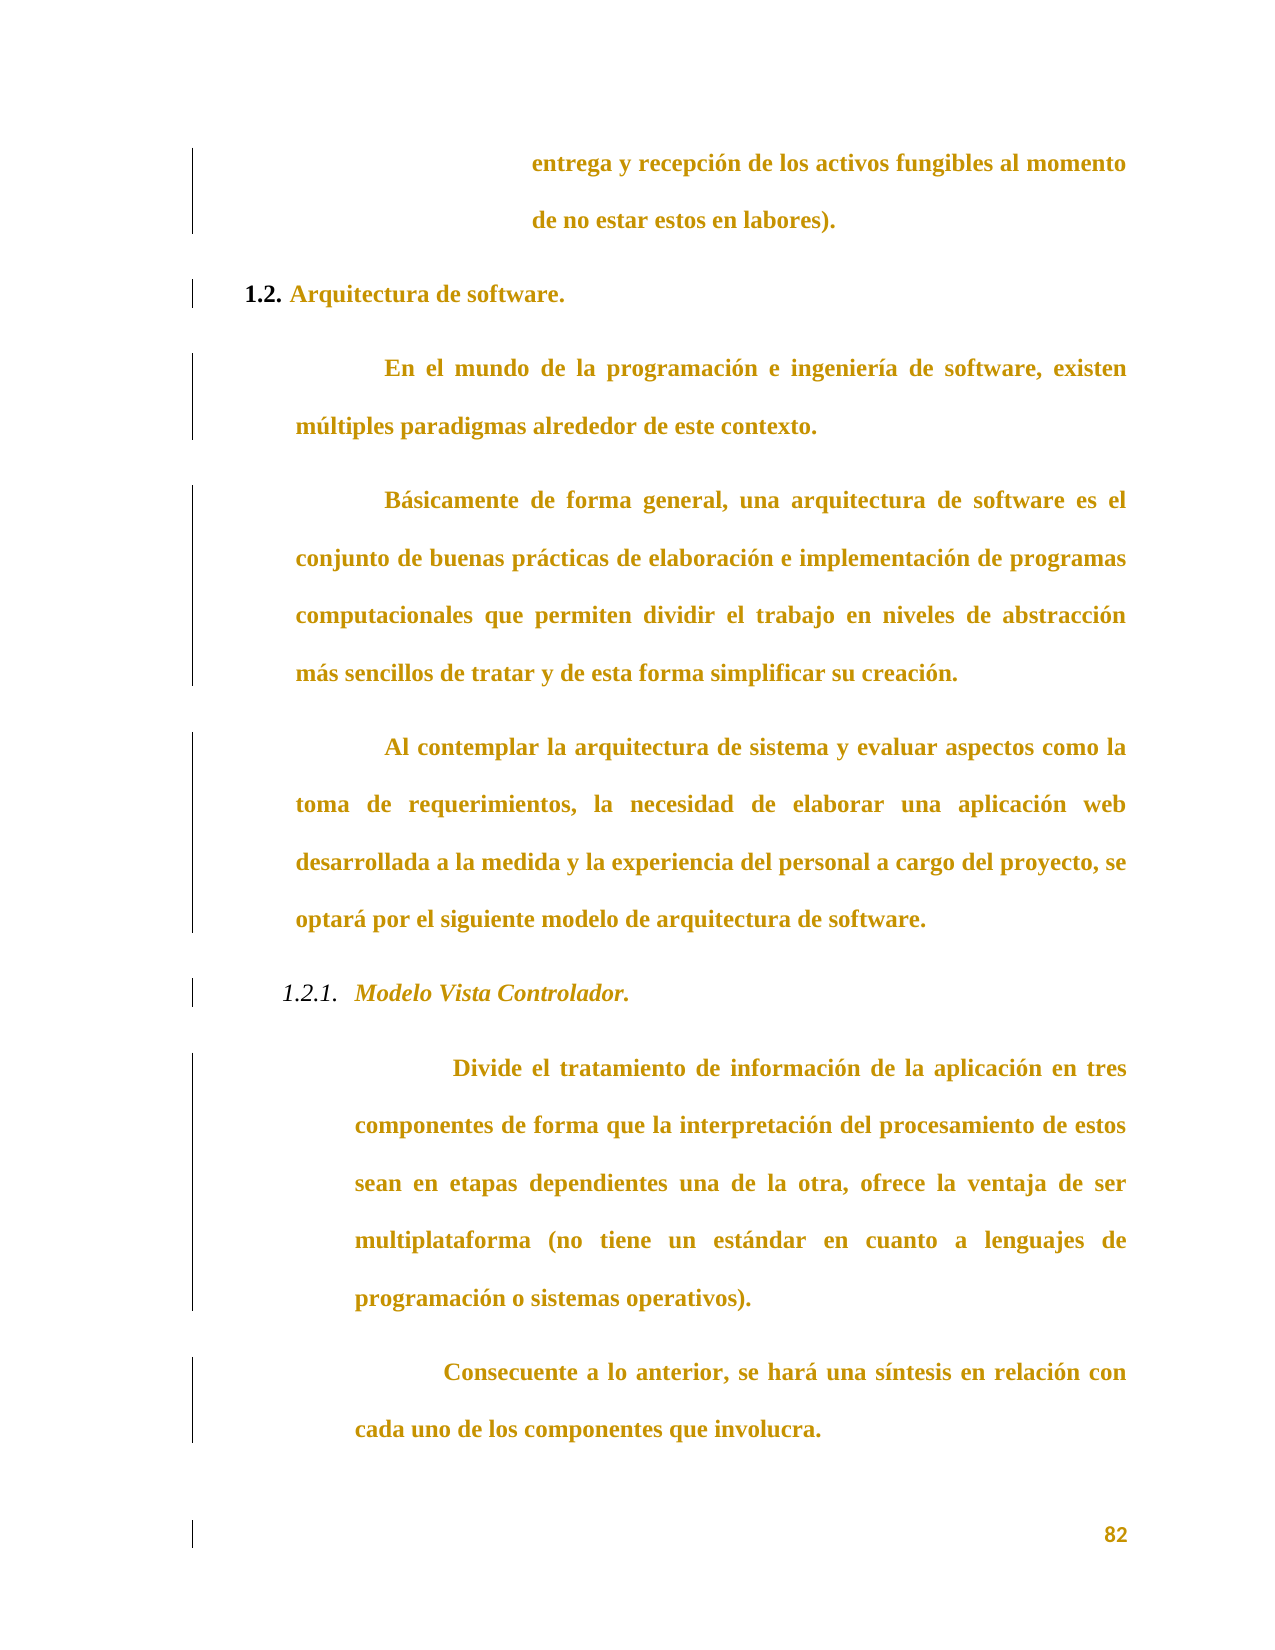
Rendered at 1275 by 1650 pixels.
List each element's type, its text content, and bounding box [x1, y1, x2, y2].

text En el mundo de la programación e ingeniería de software, existen múltiples paradigmas alrededor de este contexto. [295, 353, 1127, 440]
subtitle Modelo Vista Controlador. [282, 978, 1127, 1007]
text Al contemplar la arquitectura de sistema y evaluar aspectos como la toma de requerimientos, la necesidad de elaborar una aplicación web desarrollada a la medida y la experiencia del personal a cargo del proyecto, se optará por el siguiente modelo de arquitectura de software. [295, 732, 1127, 933]
text Básicamente de forma general, una arquitectura de software es el conjunto de buenas prácticas de elaboración e implementación de programas computacionales que permiten dividir el trabajo en niveles de abstracción más sencillos de tratar y de esta forma simplificar su creación. [295, 485, 1127, 686]
text Consecuente a lo anterior, se hará una síntesis en relación con cada uno de los componentes que involucra. [354, 1357, 1127, 1443]
subtitle Arquitectura de software. [244, 279, 1127, 308]
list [443, 148, 1127, 234]
text Divide el tratamiento de información de la aplicación en tres componentes de forma que la interpretación del procesamiento de estos sean en etapas dependientes una de la otra, ofrece la ventaja de ser multiplataforma (no tiene un estándar en cuanto a lenguajes de programación o sistemas operativos). [354, 1053, 1127, 1311]
